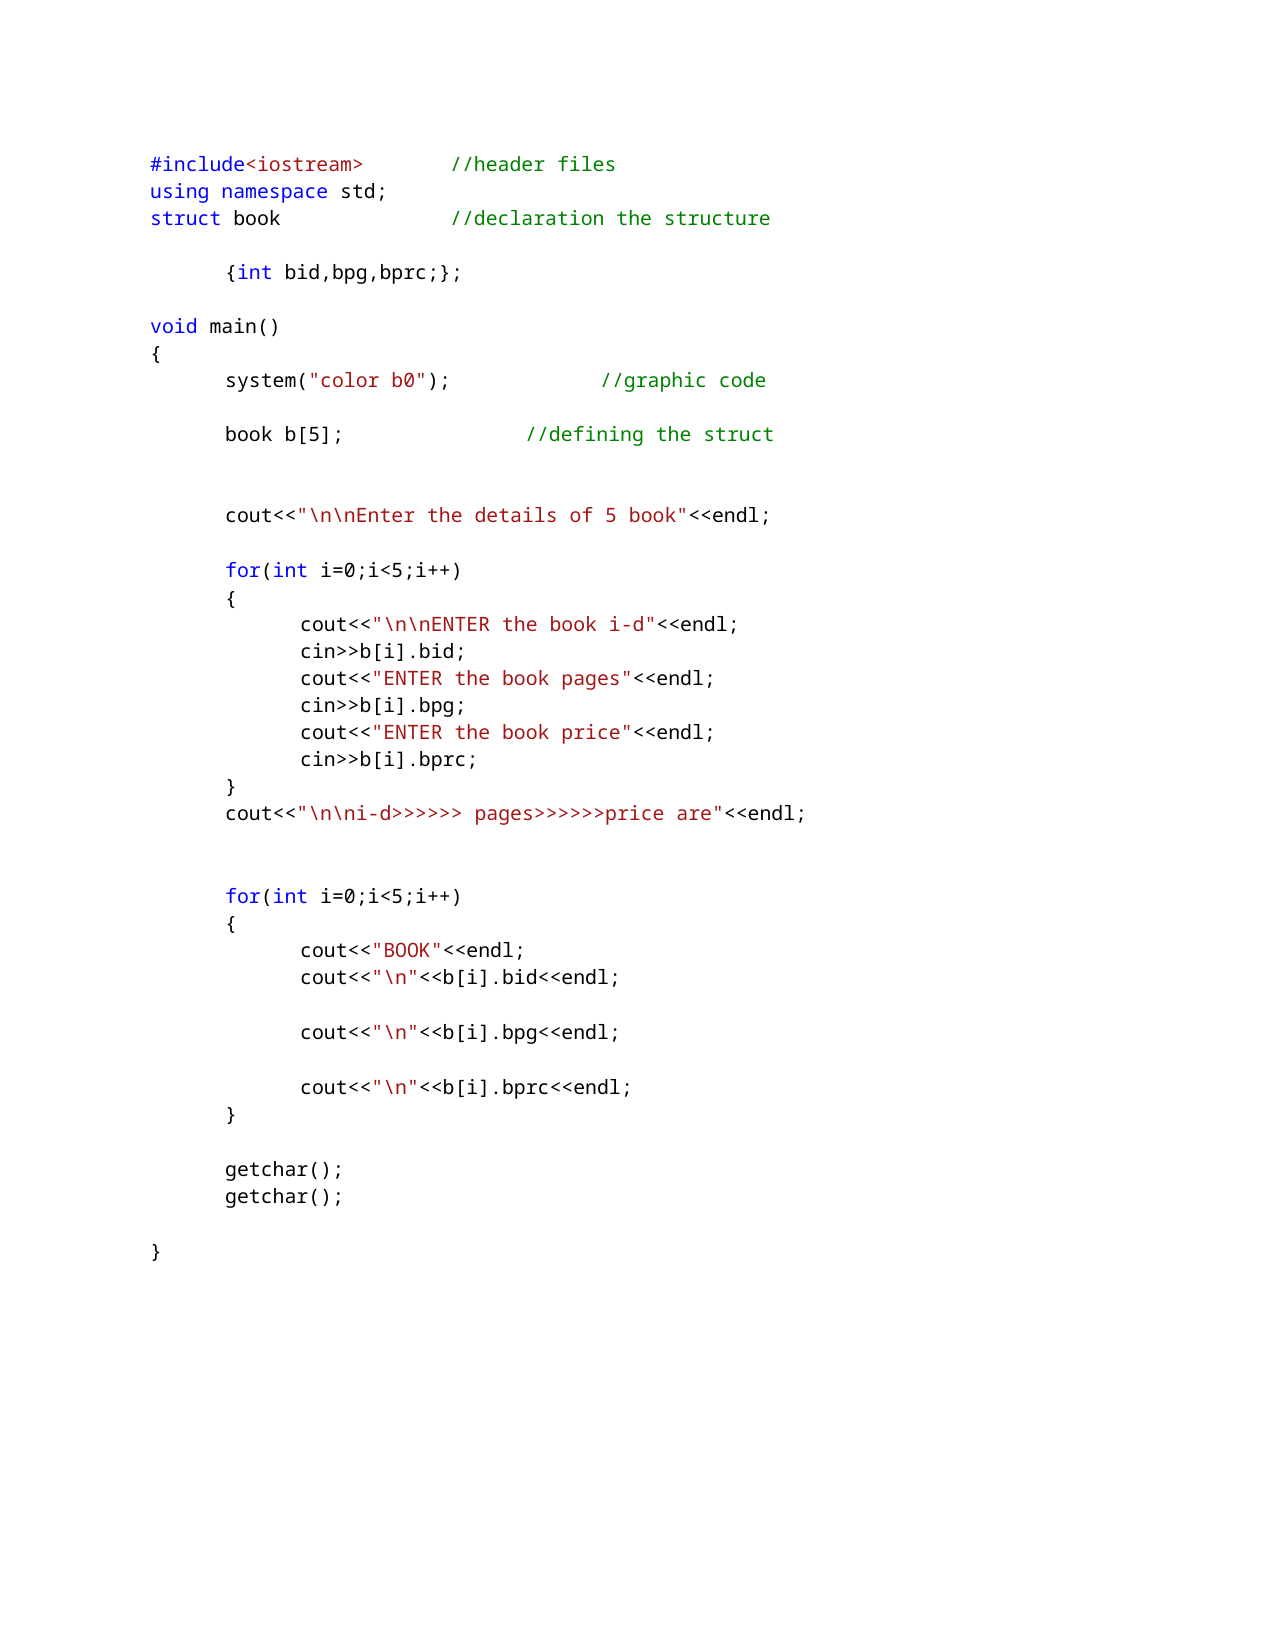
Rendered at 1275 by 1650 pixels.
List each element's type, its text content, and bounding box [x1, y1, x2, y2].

text {int bid,bpg,bprc;}; [150, 258, 1125, 285]
text getchar(); [150, 1182, 1125, 1209]
text cout<<"\n\ni-d>>>>>> pages>>>>>>price are"<<endl; [150, 799, 1125, 827]
text book b[5]; //defining the struct [150, 420, 1125, 447]
text void main() [150, 312, 1125, 339]
text cout<<"ENTER the book price"<<endl; [150, 719, 1125, 746]
text cout<<"\n"<<b[i].bpg<<endl; [150, 1018, 1125, 1046]
text cin>>b[i].bprc; [150, 746, 1125, 773]
text for(int i=0;i<5;i++) [150, 883, 1125, 909]
text cin>>b[i].bpg; [150, 692, 1125, 719]
text struct book //declaration the structure [150, 204, 1125, 231]
text cout<<"BOOK"<<endl; [150, 937, 1125, 963]
text { [150, 909, 1125, 937]
text cout<<"\n\nEnter the details of 5 book"<<endl; [150, 502, 1125, 529]
text for(int i=0;i<5;i++) [150, 557, 1125, 584]
text getchar(); [150, 1156, 1125, 1182]
text cin>>b[i].bid; [150, 638, 1125, 665]
text } [150, 773, 1125, 799]
text #include<iostream> //header files [150, 150, 1125, 177]
text using namespace std; [150, 177, 1125, 204]
text } [150, 1101, 1125, 1127]
text cout<<"\n\nENTER the book i-d"<<endl; [150, 611, 1125, 638]
text system("color b0"); //graphic code [150, 366, 1125, 393]
text { [150, 584, 1125, 611]
text cout<<"ENTER the book pages"<<endl; [150, 665, 1125, 692]
text { [150, 339, 1125, 366]
text cout<<"\n"<<b[i].bid<<endl; [150, 963, 1125, 991]
text cout<<"\n"<<b[i].bprc<<endl; [150, 1073, 1125, 1101]
text } [150, 1237, 1125, 1264]
